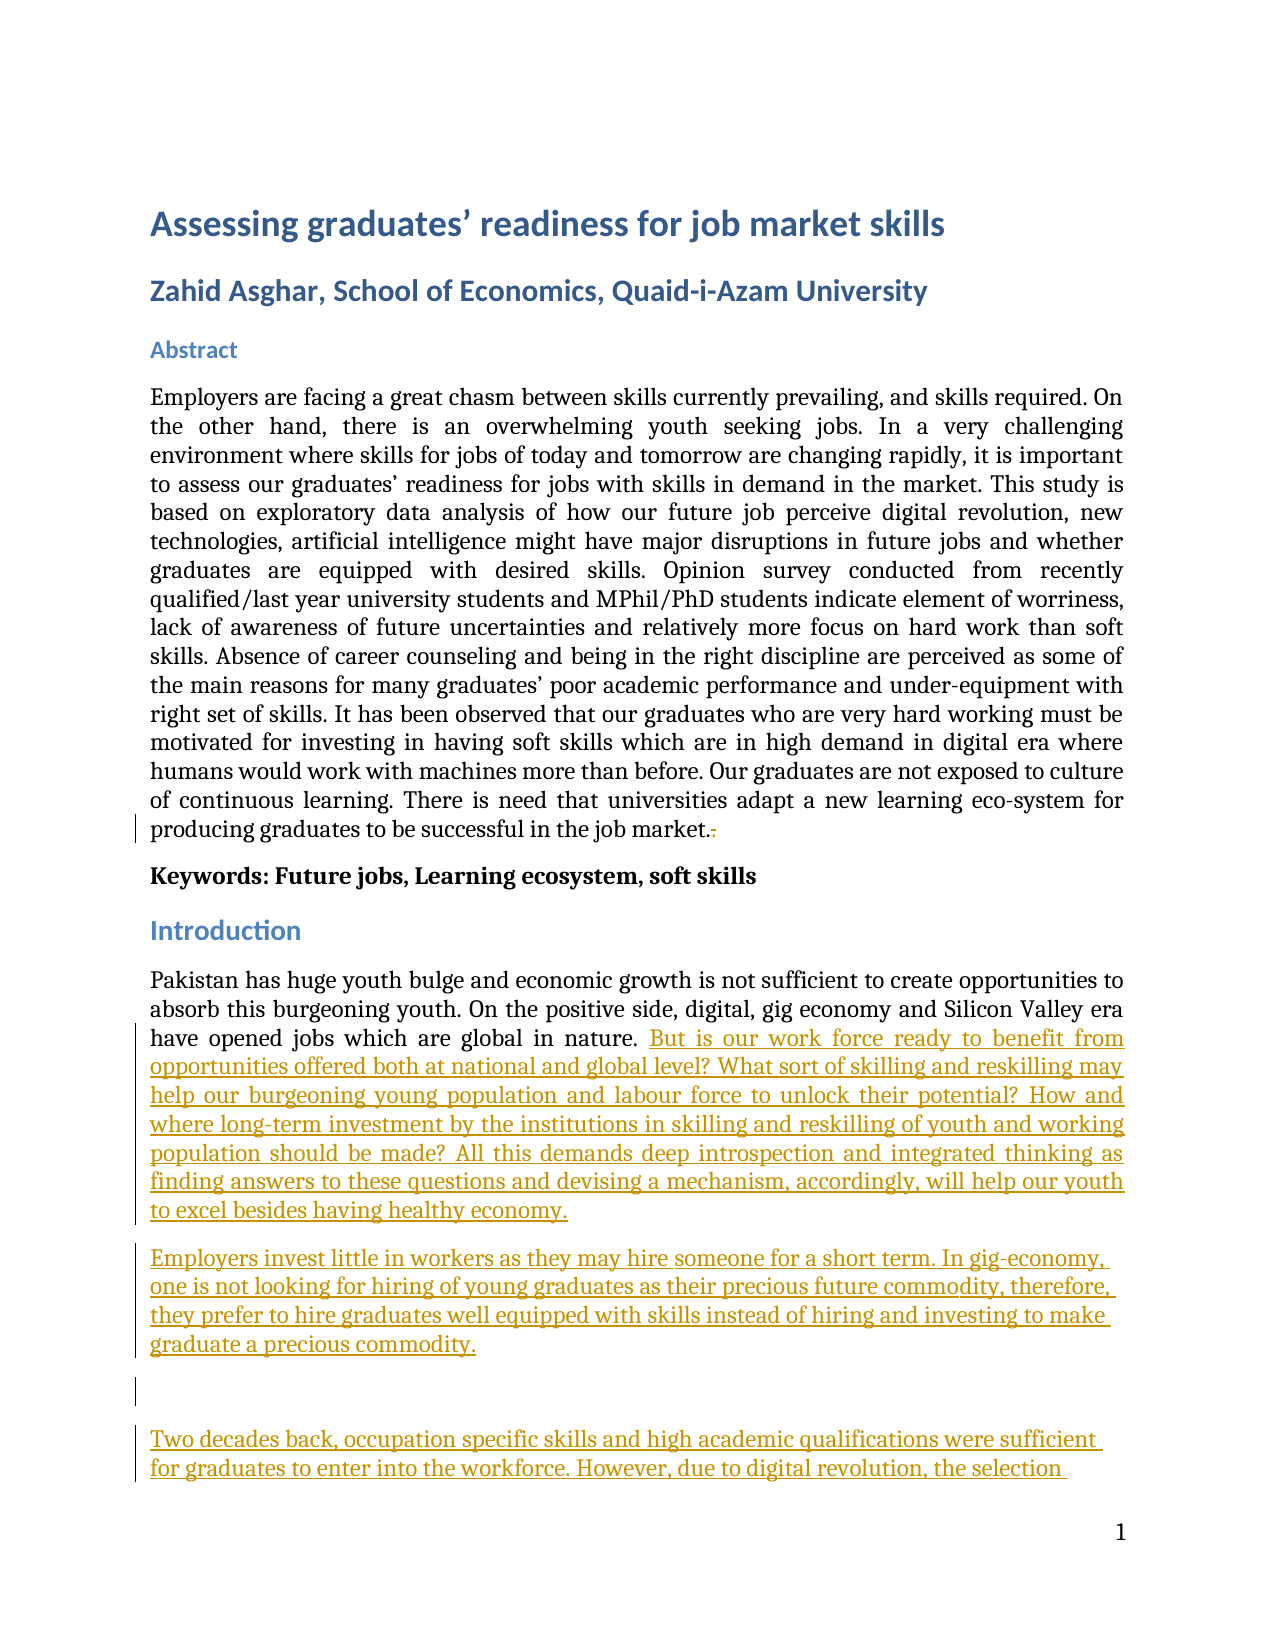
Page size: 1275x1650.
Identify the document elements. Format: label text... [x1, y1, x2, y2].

text Pakistan has huge youth bulge and economic growth is not sufficient to create opportunities to absorb this burgeoning youth. On the positive side, digital, gig economy and Silicon Valley era have opened jobs which are global in nature. [150, 1107, 1125, 1134]
text Employers are facing a great chasm between skills currently prevailing, and skills required. On the other hand, there is an overwhelming youth seeking jobs. In a very challenging environment where skills for jobs of today and tomorrow are changing rapidly, it is important to assess our graduates’ readiness for jobs with skills in demand in the market. This study is based on exploratory data analysis of how our future job perceive digital revolution, new technologies, artificial intelligence might have major disruptions in future jobs and whether graduates are equipped with desired skills. Opinion survey conducted from recently qualified/last year university students and MPhil/PhD students indicate element of worriness, lack of awareness of future uncertainties and relatively more focus on hard work than soft skills. Absence of career counseling and being in the right discipline are perceived as some of the main reasons for many graduates’ poor academic performance and under-equipment with right set of skills. It has been observed that our graduates who are very hard working must be motivated for investing in having soft skills which are in high demand in digital era where humans would work with machines more than before. Our graduates are not exposed to culture of continuous learning. There is need that universities adapt a new learning eco-system for producing graduates to be successful in the job market. [150, 383, 1125, 843]
subtitle Zahid Asghar, School of Economics, Quaid-i-Azam University [150, 271, 1125, 309]
subtitle Abstract [150, 334, 1125, 364]
text Keywords: Future jobs, Learning ecosystem, soft skills [150, 862, 1125, 891]
text Pakistan has huge youth bulge and economic growth is not sufficient to create opportunities to absorb this burgeoning youth. On the positive side, digital, gig economy and Silicon Valley era have opened jobs which are global in nature. [150, 1193, 1125, 1225]
text Pakistan has huge youth bulge and economic growth is not sufficient to create opportunities to absorb this burgeoning youth. On the positive side, digital, gig economy and Silicon Valley era have opened jobs which are global in nature. [150, 1136, 1125, 1191]
title Assessing graduates’ readiness for job market skills [150, 200, 1125, 246]
text Pakistan has huge youth bulge and economic growth is not sufficient to create opportunities to absorb this burgeoning youth. On the positive side, digital, gig economy and Silicon Valley era have opened jobs which are global in nature. [150, 966, 1125, 1105]
subtitle Introduction [150, 912, 1125, 947]
